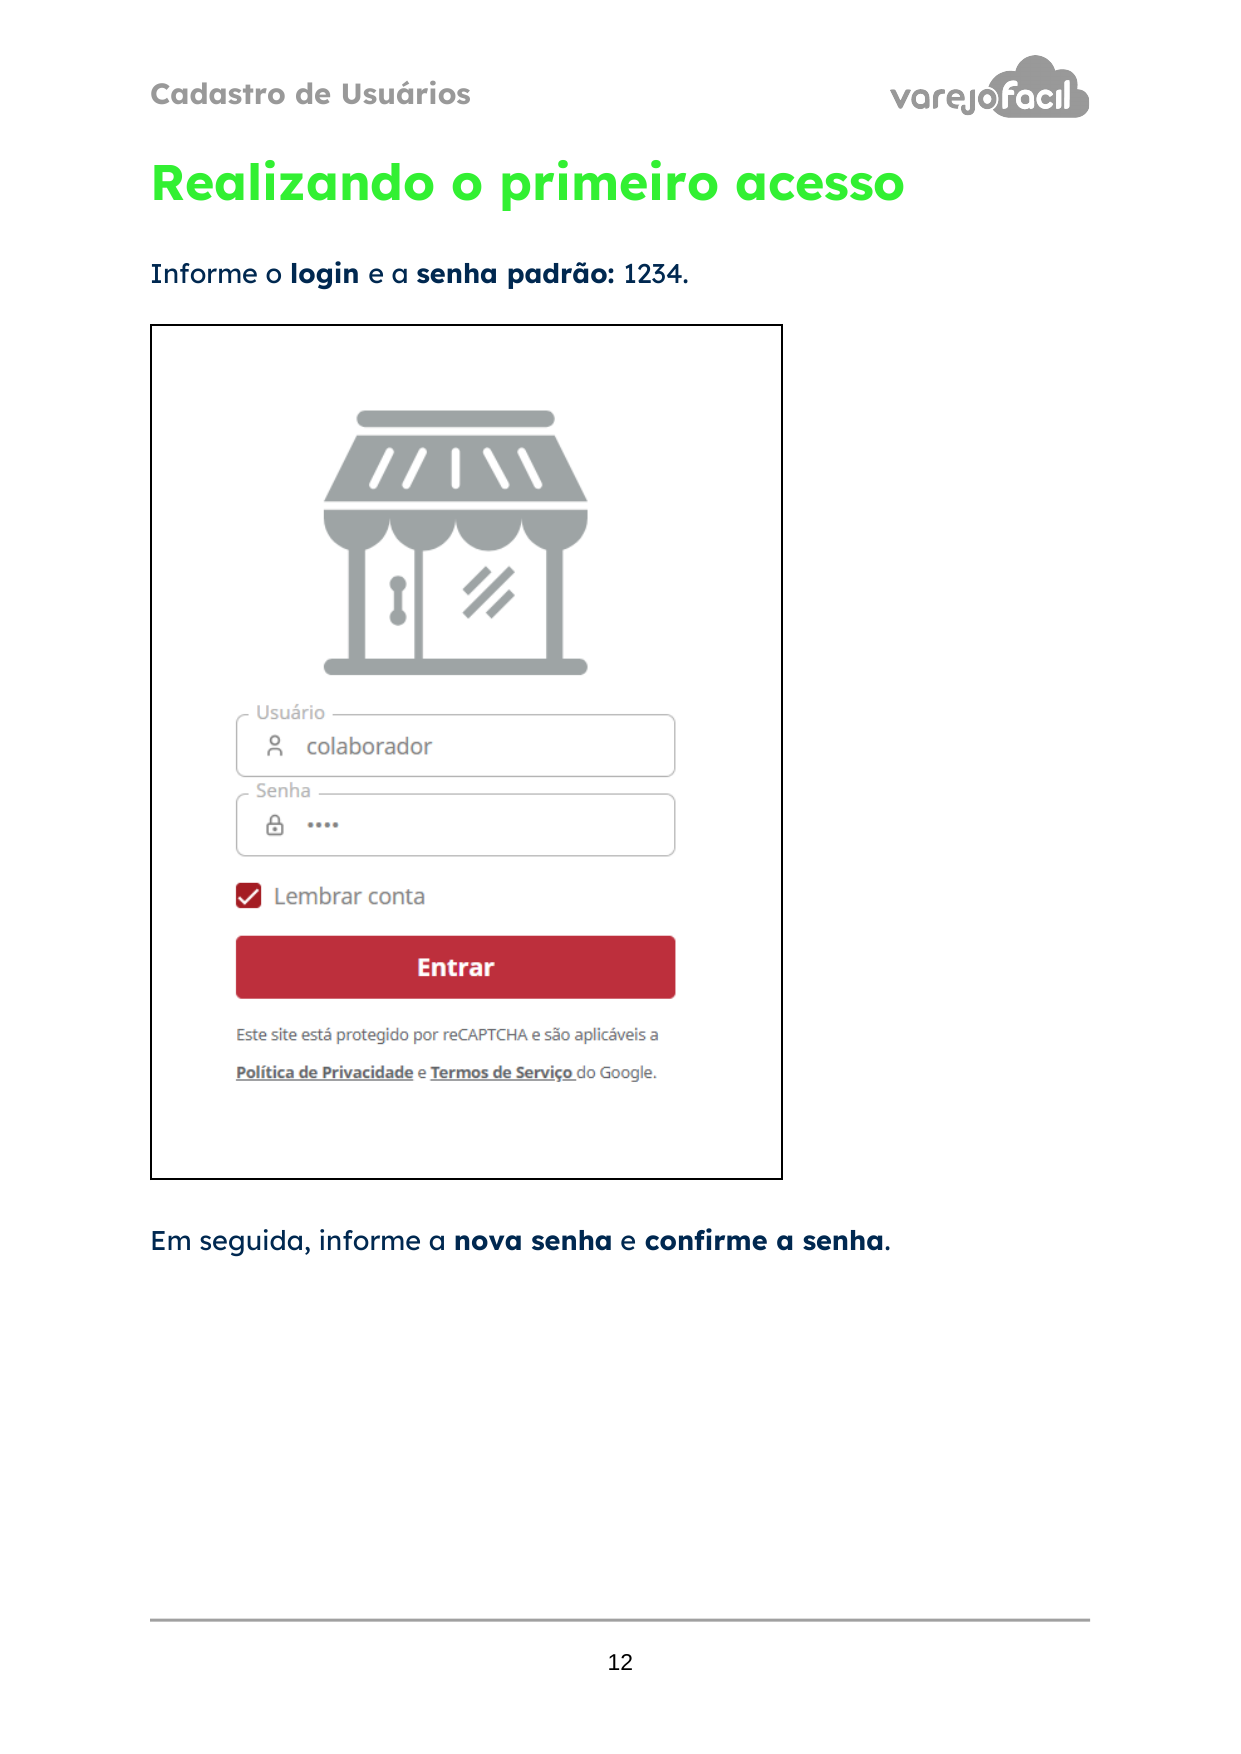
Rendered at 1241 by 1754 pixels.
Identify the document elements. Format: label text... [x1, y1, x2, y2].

text Informe o login e a senha padrão: 1234. [150, 256, 1090, 290]
text Realizando o primeiro acesso [150, 150, 1090, 212]
text Em seguida, informe a nova senha e confirme a senha. [150, 1223, 1090, 1257]
picture [152, 326, 781, 1178]
picture [890, 55, 1090, 118]
